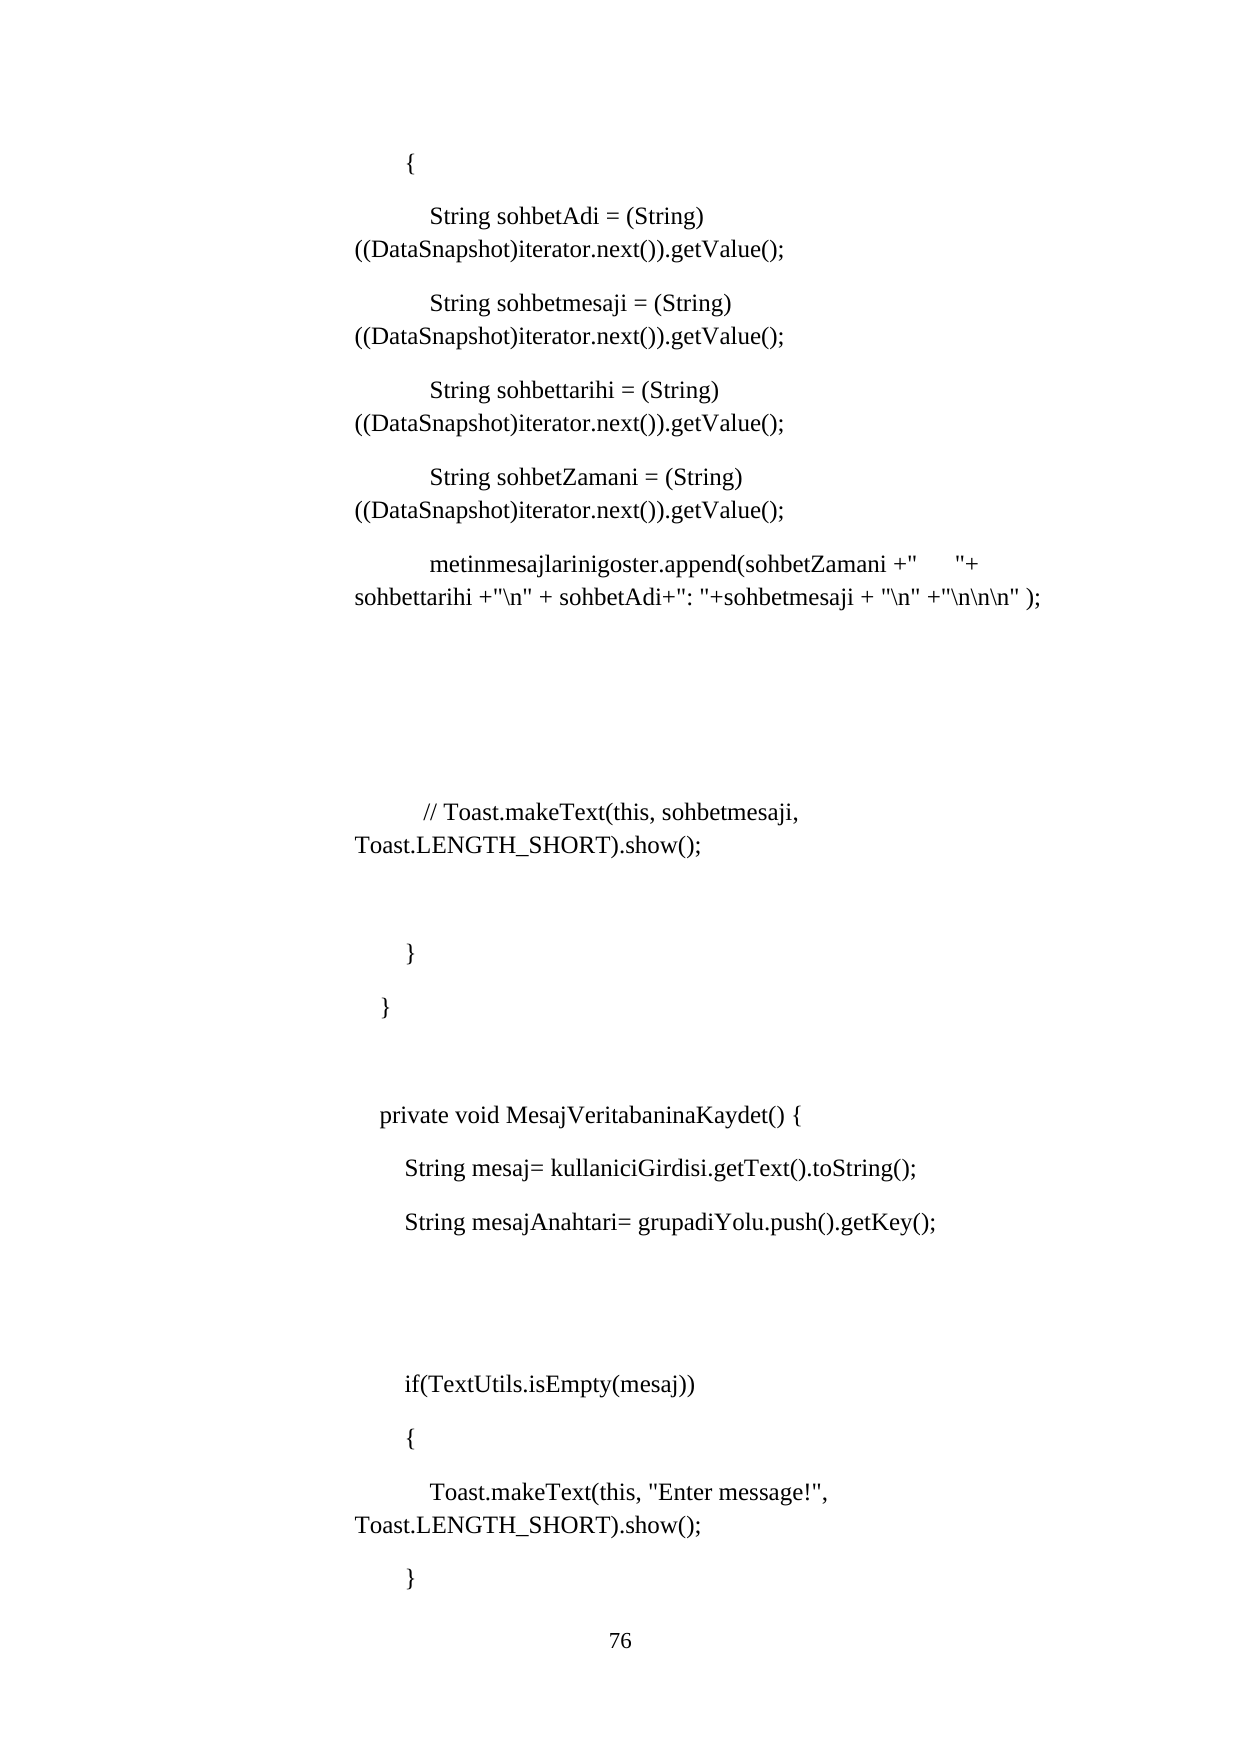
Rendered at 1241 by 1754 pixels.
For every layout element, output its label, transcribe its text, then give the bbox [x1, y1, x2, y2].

text { [354, 1423, 1093, 1452]
text } [354, 992, 1093, 1021]
text String sohbetmesaji = (String)((DataSnapshot)iterator.next()).getValue(); [354, 288, 1093, 350]
text } [354, 1563, 1093, 1592]
text if(TextUtils.isEmpty(mesaj)) [354, 1369, 1093, 1398]
text String mesajAnahtari= grupadiYolu.push().getKey(); [354, 1207, 1093, 1236]
text metinmesajlarinigoster.append(sohbetZamani +" "+ sohbettarihi +"\n" + sohbetAdi+": "+sohbetmesaji + "\n" +"\n\n\n" ); [354, 549, 1093, 611]
text // Toast.makeText(this, sohbetmesaji, Toast.LENGTH_SHORT).show(); [354, 797, 1093, 859]
text String sohbetZamani = (String)((DataSnapshot)iterator.next()).getValue(); [354, 462, 1093, 524]
text String sohbetAdi = (String)((DataSnapshot)iterator.next()).getValue(); [354, 201, 1093, 263]
text Toast.makeText(this, "Enter message!", Toast.LENGTH_SHORT).show(); [354, 1477, 1093, 1538]
text { [354, 148, 1093, 176]
text String sohbettarihi = (String)((DataSnapshot)iterator.next()).getValue(); [354, 375, 1093, 437]
text String mesaj= kullaniciGirdisi.getText().toString(); [354, 1153, 1093, 1182]
text private void MesajVeritabaninaKaydet() { [354, 1100, 1093, 1128]
text } [354, 938, 1093, 967]
